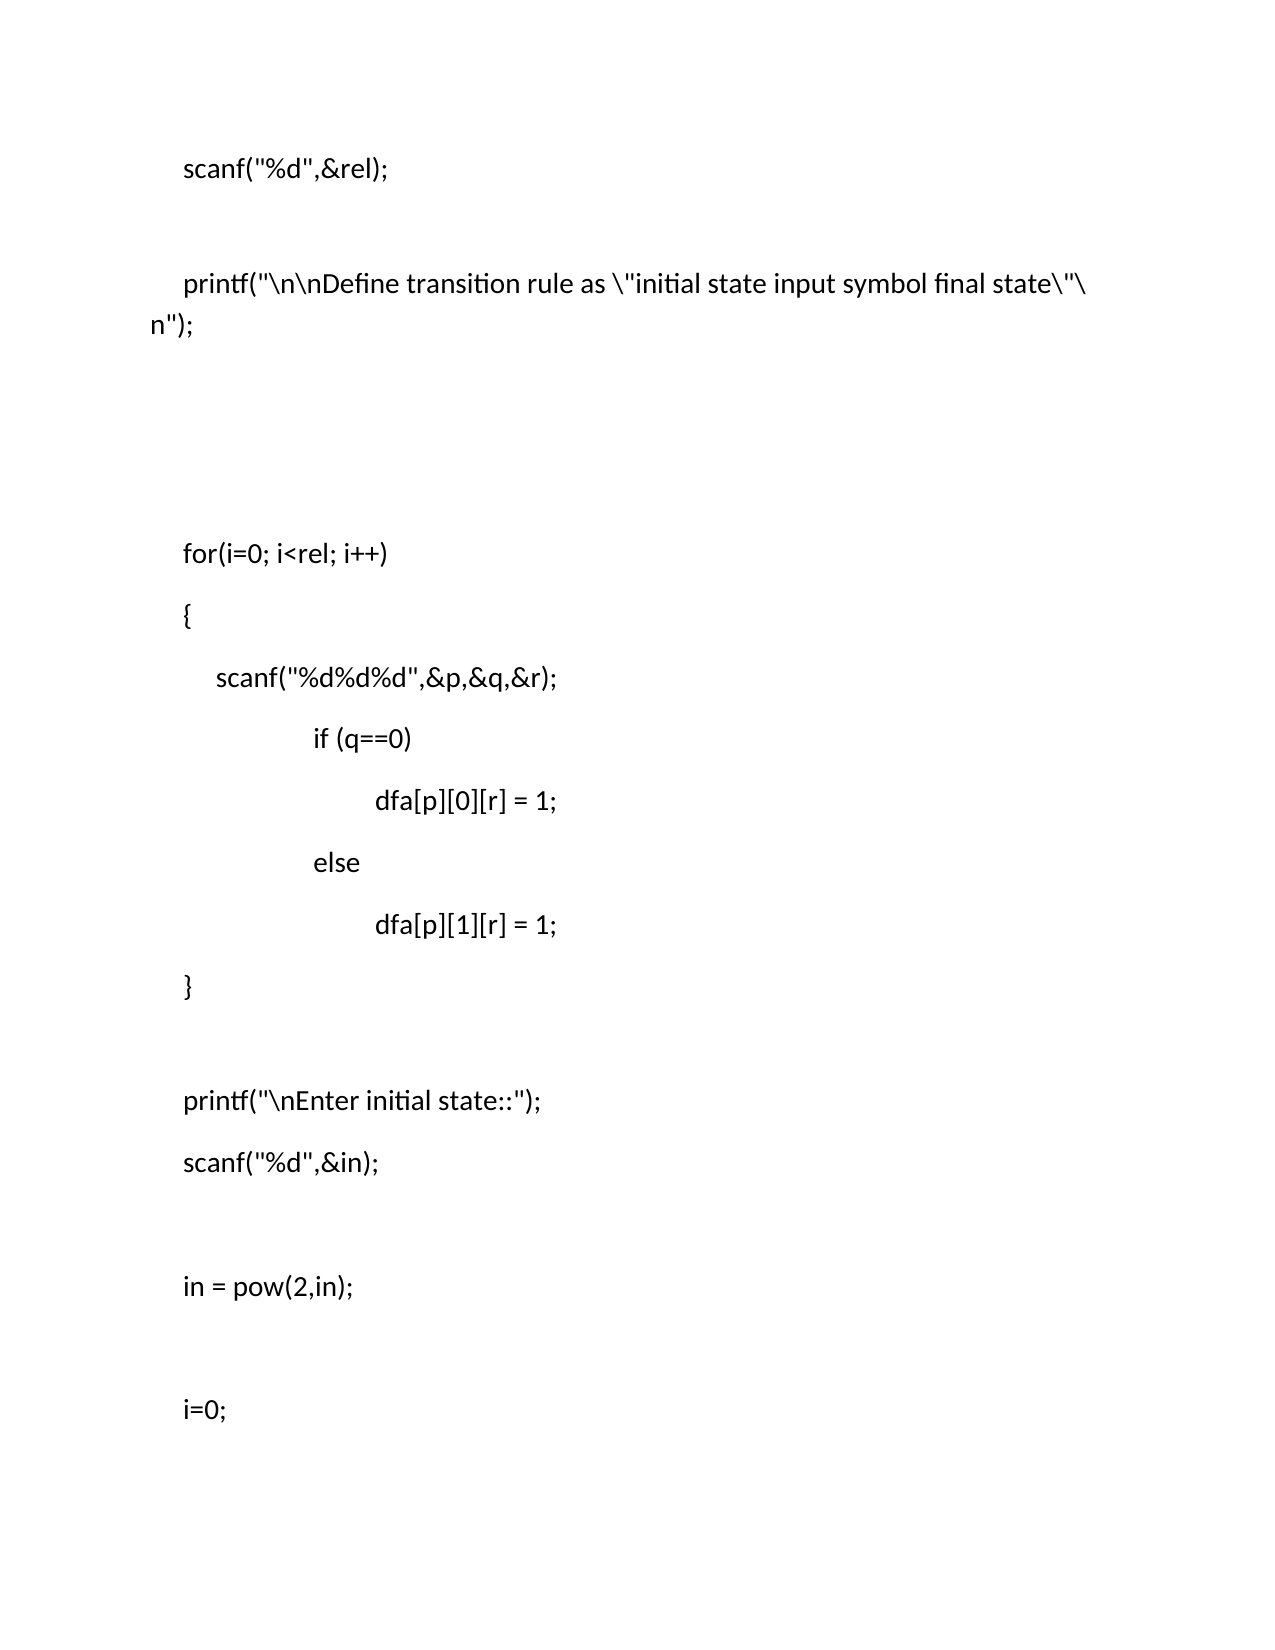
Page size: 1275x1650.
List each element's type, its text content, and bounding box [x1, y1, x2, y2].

text i=0; [150, 1391, 1125, 1427]
text printf("\nEnter initial state::"); [150, 1082, 1125, 1118]
text } [150, 968, 1125, 1003]
text scanf("%d",&rel); [150, 150, 1125, 186]
text if (q==0) [150, 721, 1125, 756]
text dfa[p][1][r] = 1; [150, 906, 1125, 942]
text dfa[p][0][r] = 1; [150, 782, 1125, 818]
text for(i=0; i<rel; i++) [150, 535, 1125, 571]
text scanf("%d%d%d",&p,&q,&r); [150, 659, 1125, 694]
text else [150, 844, 1125, 880]
text printf("\n\nDefine transition rule as \"initial state input symbol final state\"\n"); [150, 265, 1125, 341]
text { [150, 597, 1125, 633]
text in = pow(2,in); [150, 1268, 1125, 1303]
text scanf("%d",&in); [150, 1144, 1125, 1180]
